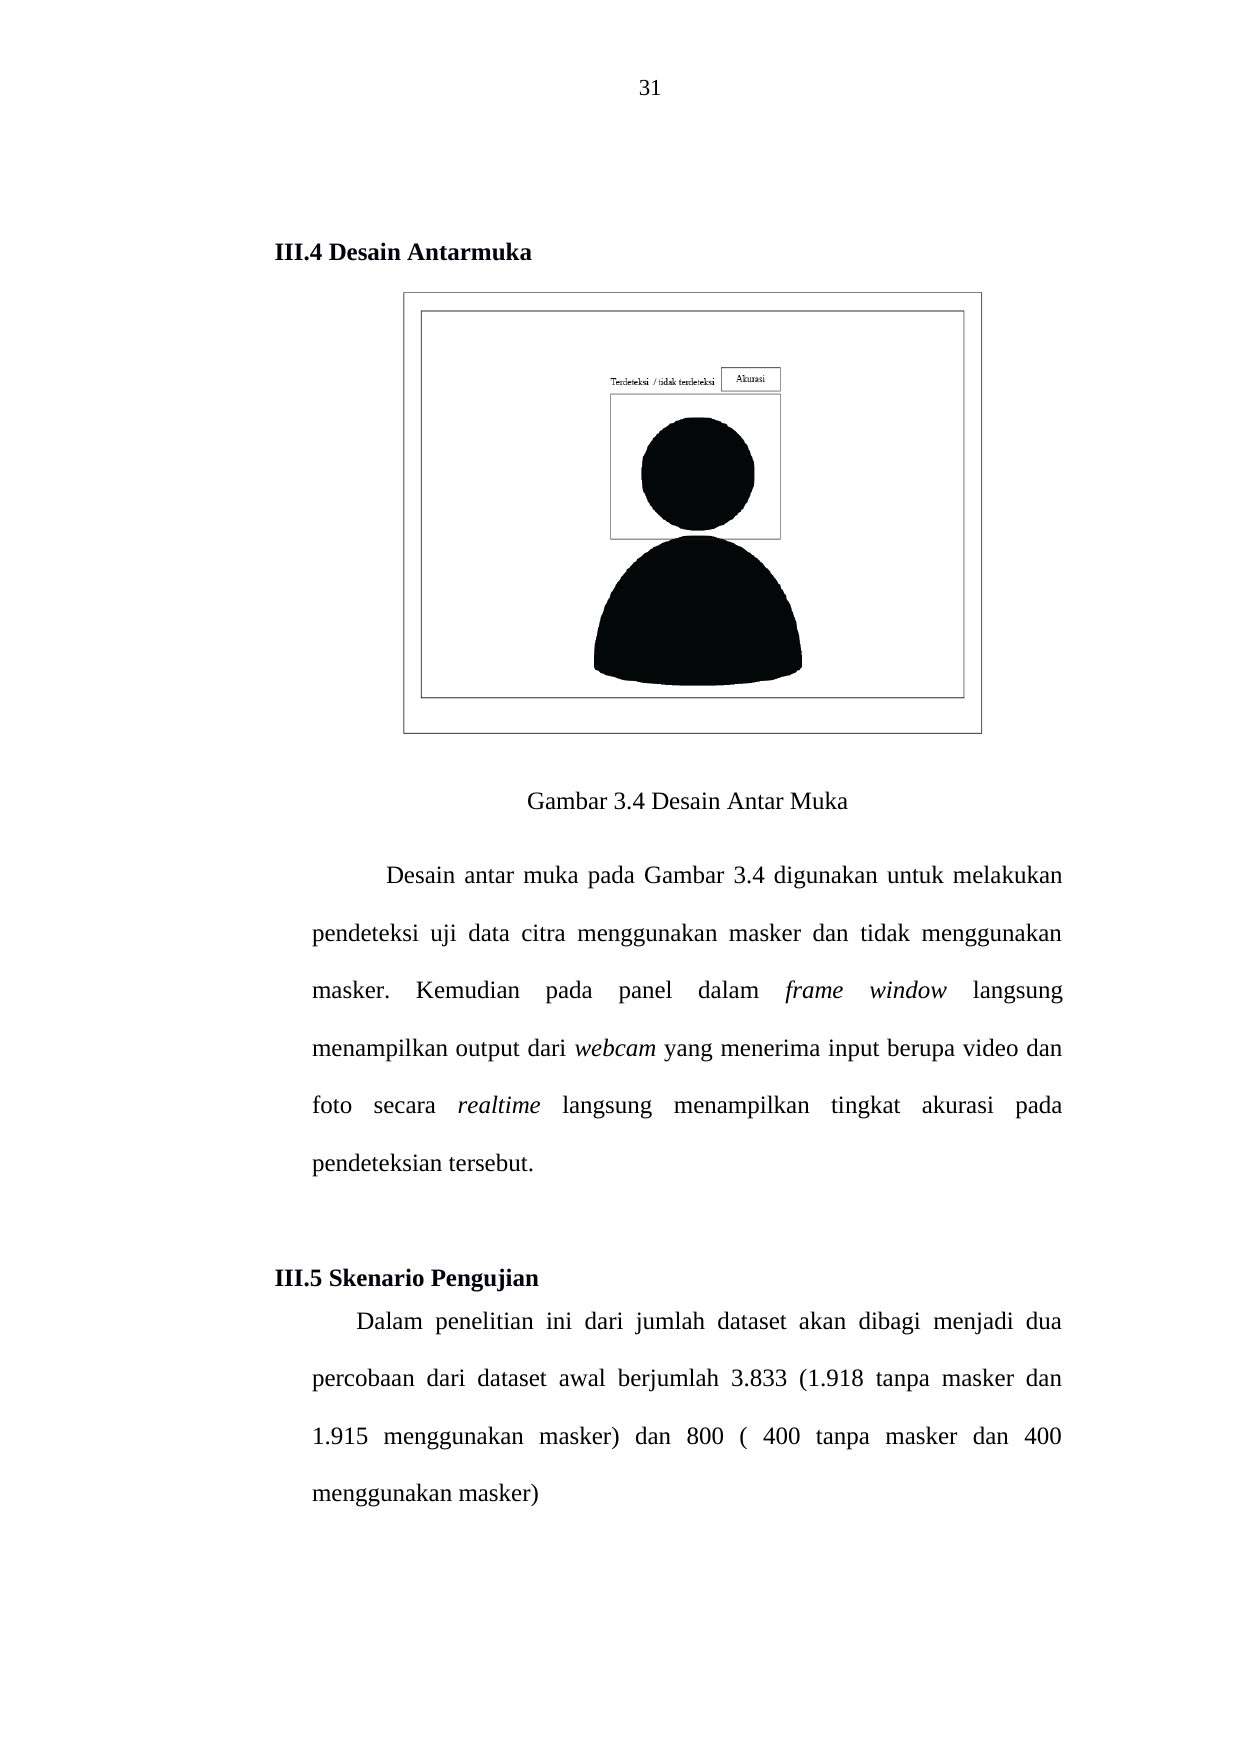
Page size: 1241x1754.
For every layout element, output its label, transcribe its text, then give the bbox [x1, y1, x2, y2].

text Desain antar muka pada Gambar 3.4 digunakan untuk melakukan pendeteksi uji data citra menggunakan masker dan tidak menggunakan masker. Kemudian pada panel dalam frame window langsung menampilkan output dari webcam yang menerima input berupa video dan foto secara realtime langsung menampilkan tingkat akurasi pada pendeteksian tersebut. [312, 860, 1063, 1176]
subtitle Desain Antarmuka [274, 237, 1063, 266]
picture [353, 280, 1022, 743]
subtitle Skenario Pengujian [274, 1263, 1063, 1291]
text Dalam penelitian ini dari jumlah dataset akan dibagi menjadi dua percobaan dari dataset awal berjumlah 3.833 (1.918 tanpa masker dan 1.915 menggunakan masker) dan 800 ( 400 tanpa masker dan 400 menggunakan masker) [312, 1306, 1063, 1507]
text Gambar 3.4 Desain Antar Muka [312, 786, 1063, 815]
